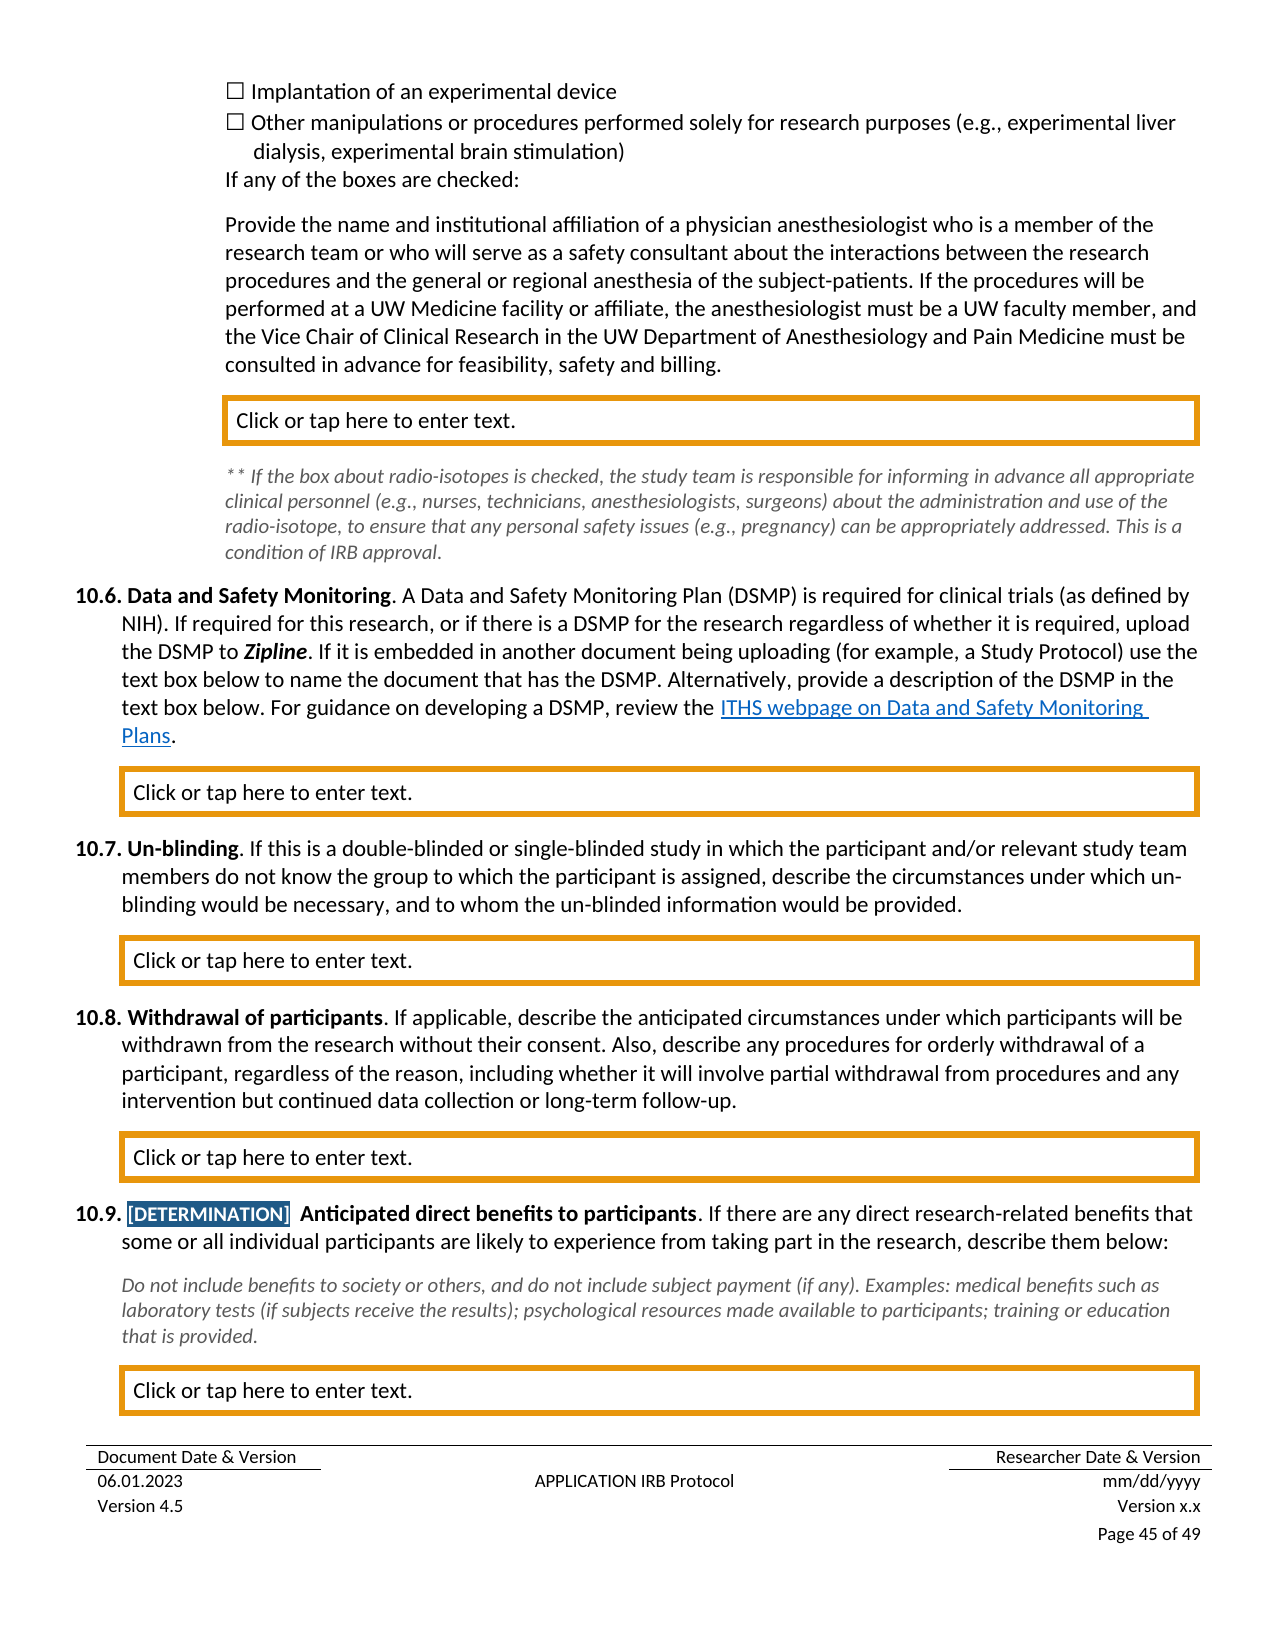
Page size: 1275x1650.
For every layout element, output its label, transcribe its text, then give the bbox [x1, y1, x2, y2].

text Provide the name and institutional affiliation of a physician anesthesiologist who is a member of the research team or who will serve as a safety consultant about the interactions between the research procedures and the general or regional anesthesia of the subject-patients. If the procedures will be performed at a UW Medicine facility or affiliate, the anesthesiologist must be a UW faculty member, and the Vice Chair of Clinical Research in the UW Department of Anesthesiology and Pain Medicine must be consulted in advance for feasibility, safety and billing. [225, 210, 1200, 378]
text Do not include benefits to society or others, and do not include subject payment (if any). Examples: medical benefits such as laboratory tests (if subjects receive the results); psychological resources made available to participants; training or education that is provided. [121, 1272, 1200, 1348]
text Other manipulations or procedures performed solely for research purposes (e.g., experimental liver dialysis, experimental brain stimulation) [225, 106, 1200, 166]
text If any of the boxes are checked: [225, 166, 1200, 193]
text 10.6. Data and Safety Monitoring. A Data and Safety Monitoring Plan (DSMP) is required for clinical trials (as defined by NIH). If required for this research, or if there is a DSMP for the research regardless of whether it is required, upload the DSMP to Zipline. If it is embedded in another document being uploading (for example, a Study Protocol) use the text box below to name the document that has the DSMP. Alternatively, provide a description of the DSMP in the text box below. For guidance on developing a DSMP, review the ITHS webpage on Data and Safety Monitoring Plans. [75, 581, 1200, 749]
text ** If the box about radio-isotopes is checked, the study team is responsible for informing in advance all appropriate clinical personnel (e.g., nurses, technicians, anesthesiologists, surgeons) about the administration and use of the radio-isotope, to ensure that any personal safety issues (e.g., pregnancy) can be appropriately addressed. This is a condition of IRB approval. [225, 463, 1200, 564]
text Implantation of an experimental device [225, 75, 1200, 106]
text 10.8. Withdrawal of participants. If applicable, describe the anticipated circumstances under which participants will be withdrawn from the research without their consent. Also, describe any procedures for orderly withdrawal of a participant, regardless of the reason, including whether it will involve partial withdrawal from procedures and any intervention but continued data collection or long-term follow-up. [75, 1003, 1200, 1115]
text 10.7. Un-blinding. If this is a double-blinded or single-blinded study in which the participant and/or relevant study team members do not know the group to which the participant is assigned, describe the circumstances under which un-blinding would be necessary, and to whom the un-blinded information would be provided. [75, 834, 1200, 918]
text 10.9. [DETERMINATION] Anticipated direct benefits to participants. If there are any direct research-related benefits that some or all individual participants are likely to experience from taking part in the research, describe them below: [75, 1199, 1200, 1255]
